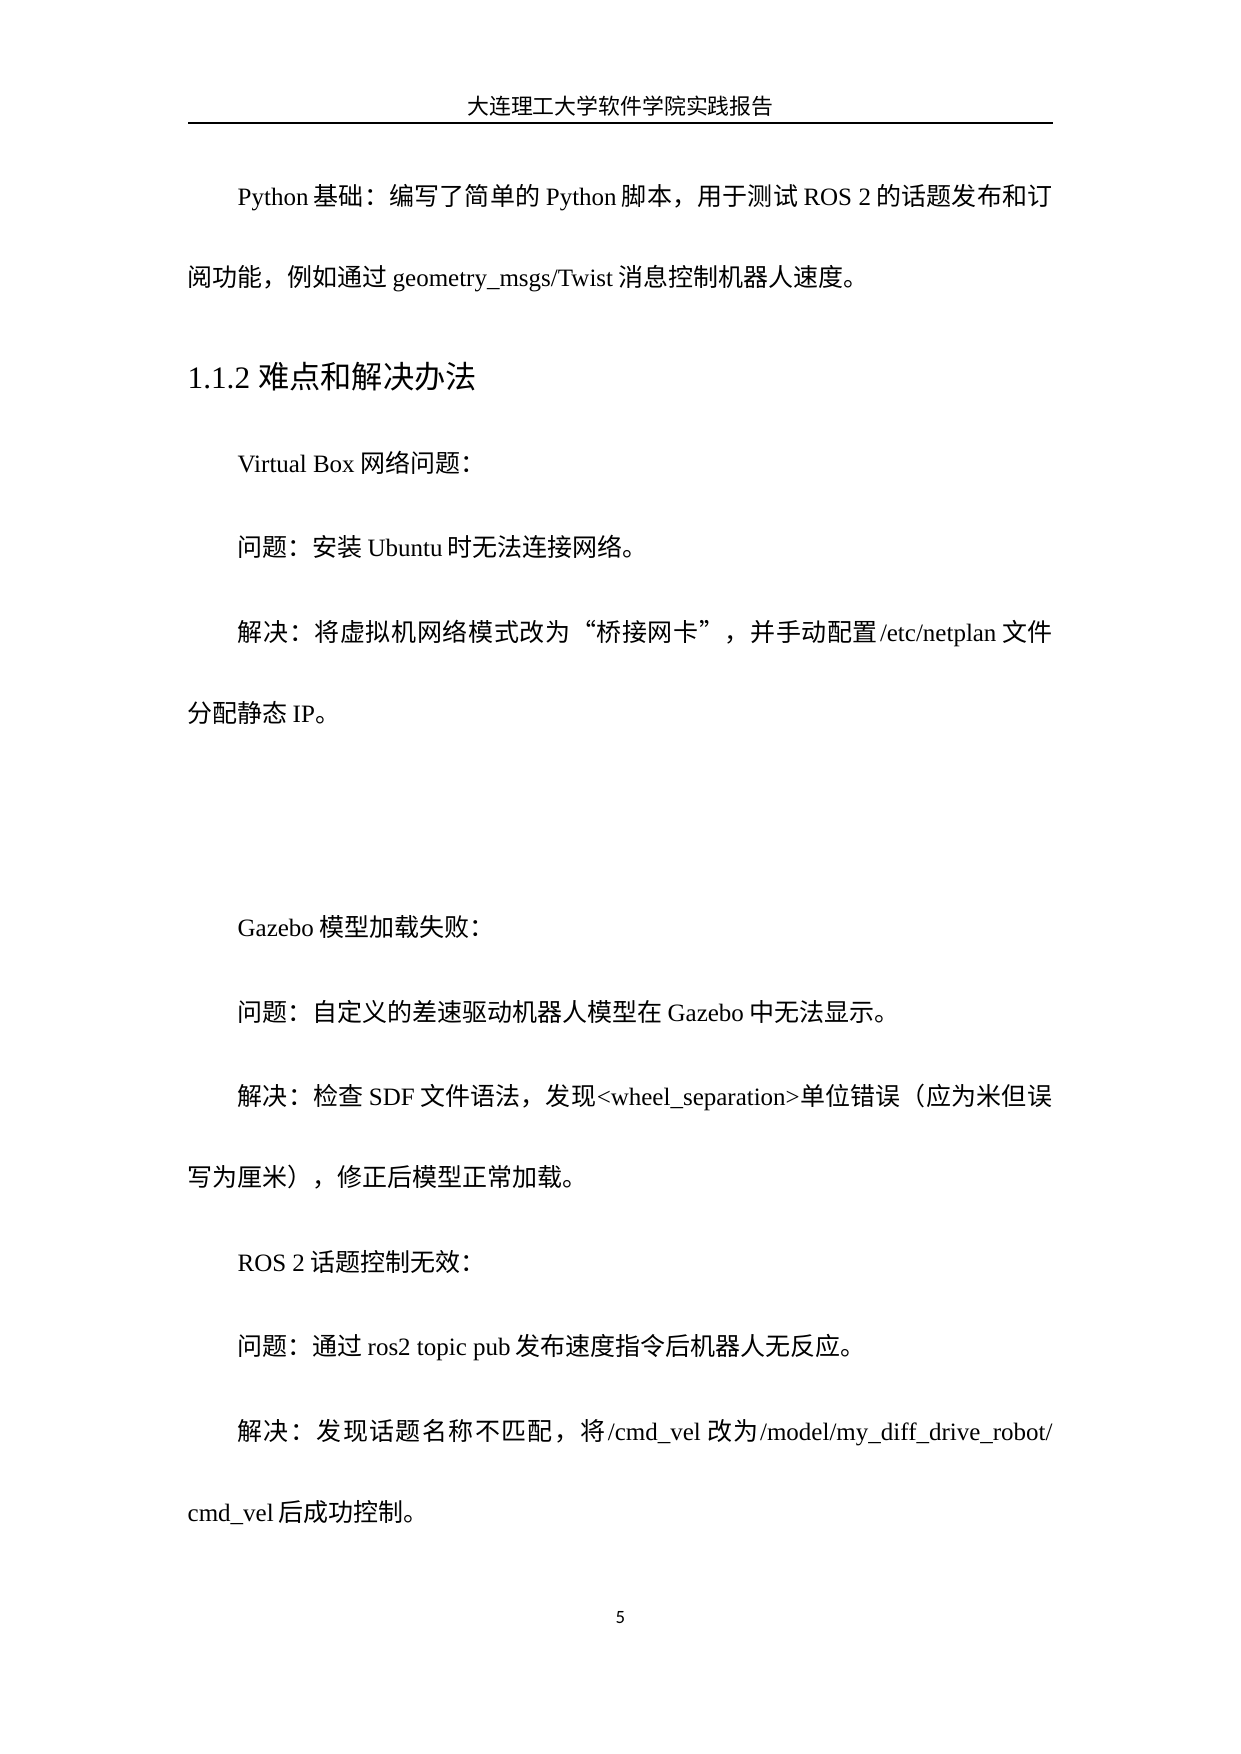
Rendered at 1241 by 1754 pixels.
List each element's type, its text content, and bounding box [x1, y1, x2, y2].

text ​解决​：发现话题名称不匹配，将/cmd_vel改为/model/my_diff_drive_robot/cmd_vel后成功控制。 [187, 1397, 1053, 1543]
text Virtual Box网络问题​： [187, 429, 1053, 494]
text ​Python基础​：编写了简单的Python脚本，用于测试ROS 2的话题发布和订阅功能，例如通过geometry_msgs/Twist消息控制机器人速度。 [187, 162, 1053, 308]
text ​解决​：将虚拟机网络模式改为“桥接网卡”，并手动配置/etc/netplan文件分配静态IP。 [187, 598, 1053, 744]
subtitle 1.1.2 难点和解决办法 [187, 342, 1053, 407]
text ​问题​：安装Ubuntu时无法连接网络。 [187, 513, 1053, 578]
text ​问题​：自定义的差速驱动机器人模型在Gazebo中无法显示。 [187, 978, 1053, 1043]
text ​Gazebo模型加载失败​： [187, 893, 1053, 958]
text ​ROS 2话题控制无效​： [187, 1228, 1053, 1293]
text ​问题​：通过ros2 topic pub发布速度指令后机器人无反应。 [187, 1312, 1053, 1377]
text ​解决​：检查SDF文件语法，发现<wheel_separation>单位错误（应为米但误写为厘米），修正后模型正常加载。 [187, 1062, 1053, 1208]
